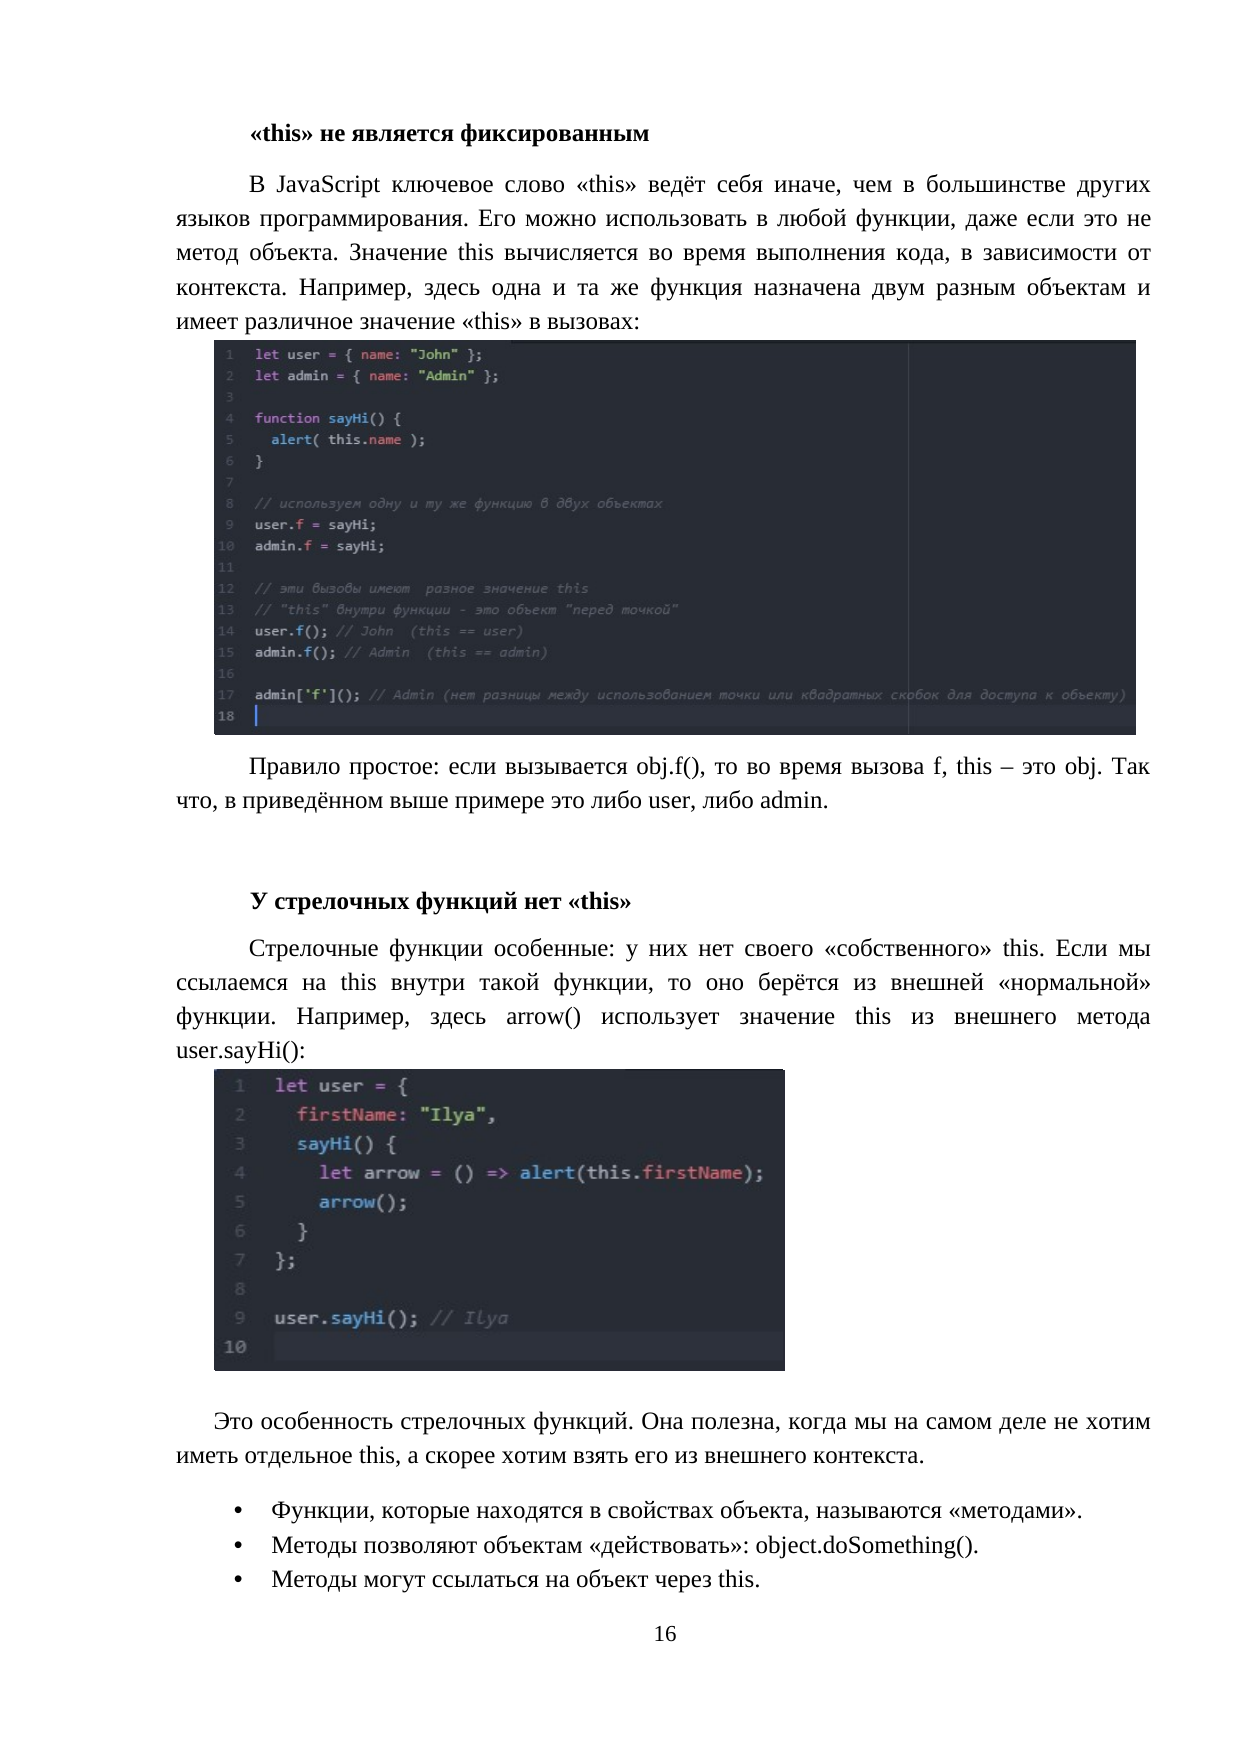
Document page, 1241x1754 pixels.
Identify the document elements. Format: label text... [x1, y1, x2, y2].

list Функции, которые находятся в свойствах объекта, называются «методами». [233, 1495, 1152, 1524]
subtitle «this» не является фиксированным [249, 118, 1152, 146]
subtitle У стрелочных функций нет «this» [249, 886, 1152, 914]
text Правило простое: если вызывается obj.f(), то во время вызова f, this – это obj. Так что, в приведённом выше примере это либо user, либо admin. [176, 751, 1152, 814]
picture [214, 1069, 783, 1370]
list Методы позволяют объектам «действовать»: object.doSomething(). [233, 1529, 1152, 1558]
list Методы могут ссылаться на объект через this. [233, 1564, 1152, 1593]
text В JavaScript ключевое слово «this» ведёт себя иначе, чем в большинстве других языков программирования. Его можно использовать в любой функции, даже если это не метод объекта. Значение this вычисляется во время выполнения кода, в зависимости от контекста. Например, здесь одна и та же функция назначена двум разным объектам и имеет различное значение «this» в вызовах: [176, 169, 1152, 334]
text Это особенность стрелочных функций. Она полезна, когда мы на самом деле не хотим иметь отдельное this, а скорее хотим взять его из внешнего контекста. [176, 1406, 1152, 1469]
picture [214, 340, 1136, 734]
text Стрелочные функции особенные: у них нет своего «собственного» this. Если мы ссылаемся на this внутри такой функции, то оно берётся из внешней «нормальной» функции. Например, здесь arrow() использует значение this из внешнего метода user.sayHi(): [176, 933, 1152, 1064]
